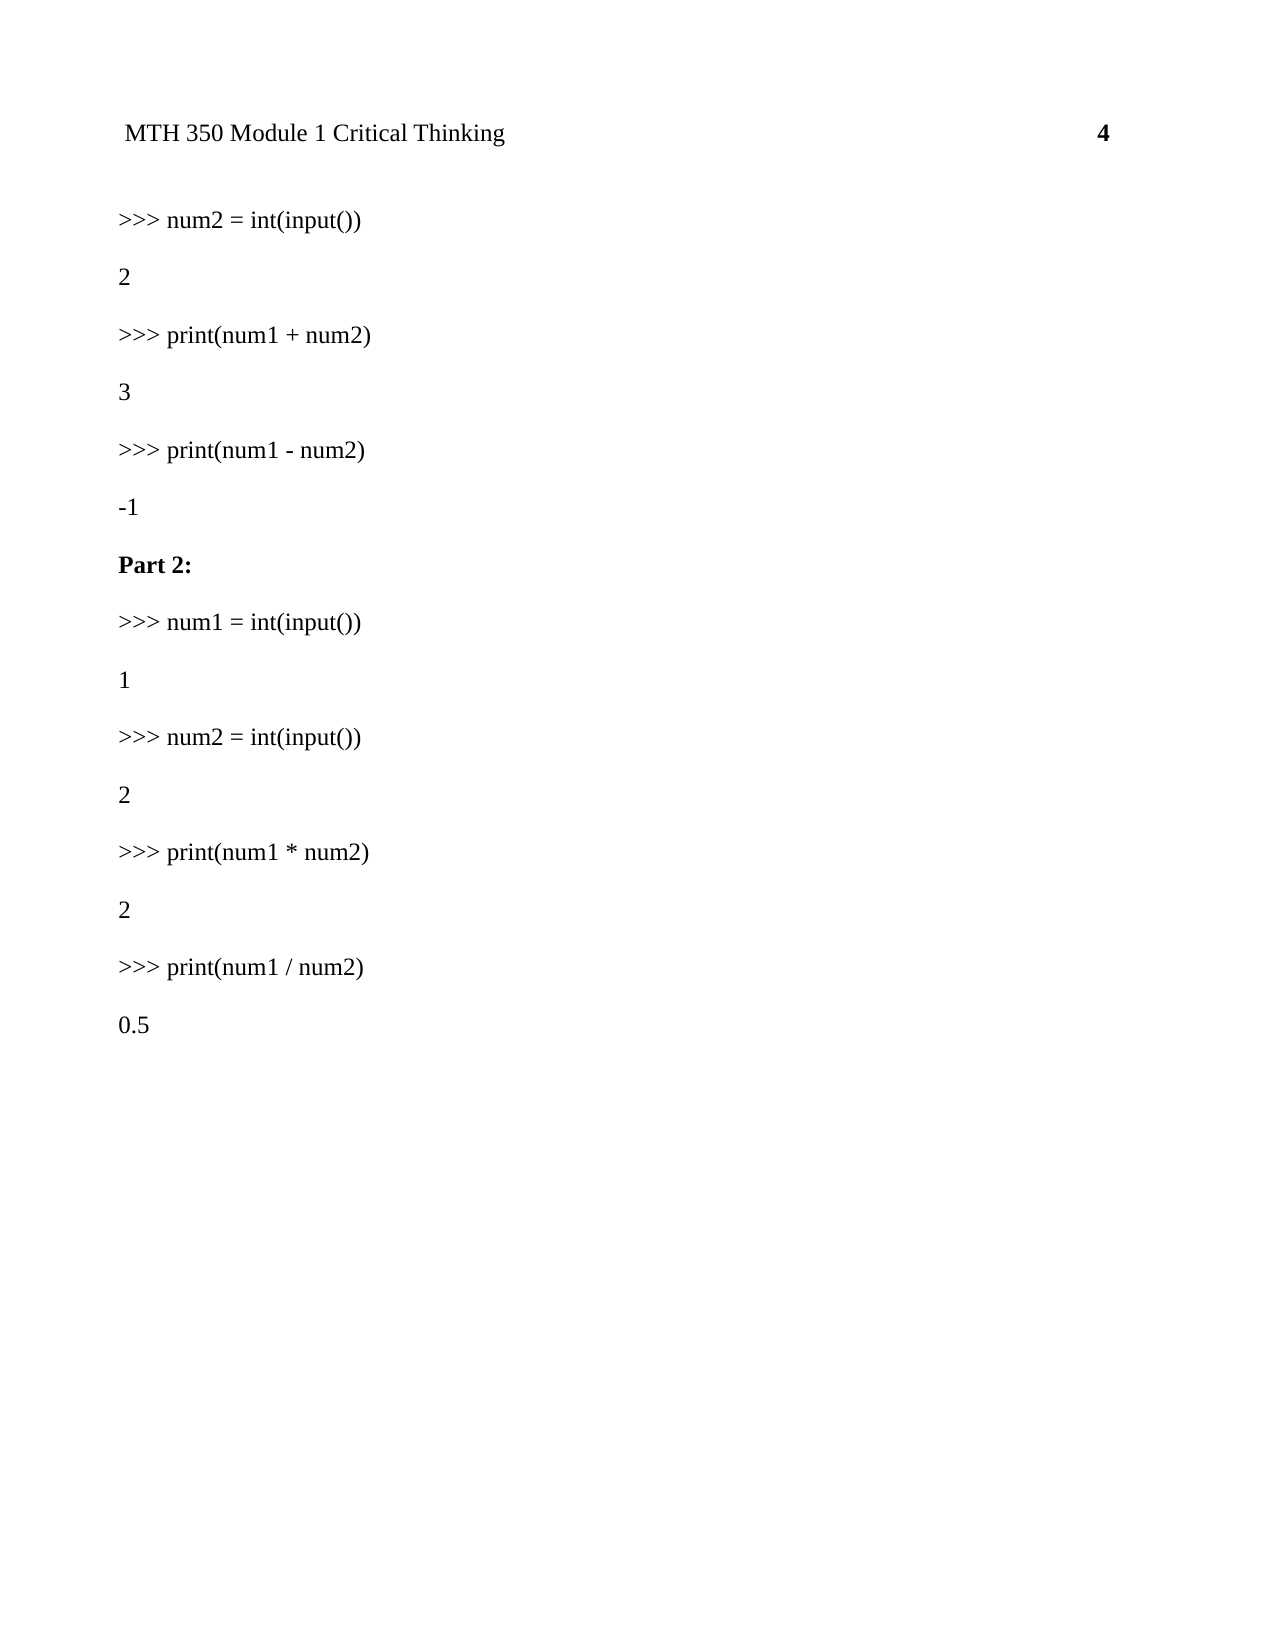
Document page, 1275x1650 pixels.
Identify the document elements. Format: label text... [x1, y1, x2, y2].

text 3 [118, 377, 1157, 406]
text >>> print(num1 / num2) [118, 952, 1157, 981]
text 2 [118, 780, 1157, 809]
text >>> num1 = int(input()) [118, 607, 1157, 636]
text >>> print(num1 + num2) [118, 320, 1157, 349]
text >>> num2 = int(input()) [118, 205, 1157, 234]
text >>> print(num1 - num2) [118, 435, 1157, 464]
text 2 [118, 895, 1157, 924]
text 1 [118, 665, 1157, 694]
text -1 [118, 492, 1157, 521]
text 2 [118, 262, 1157, 291]
text >>> print(num1 * num2) [118, 837, 1157, 866]
text >>> num2 = int(input()) [118, 722, 1157, 751]
text Part 2: [118, 550, 1157, 579]
text 0.5 [118, 1010, 1157, 1039]
